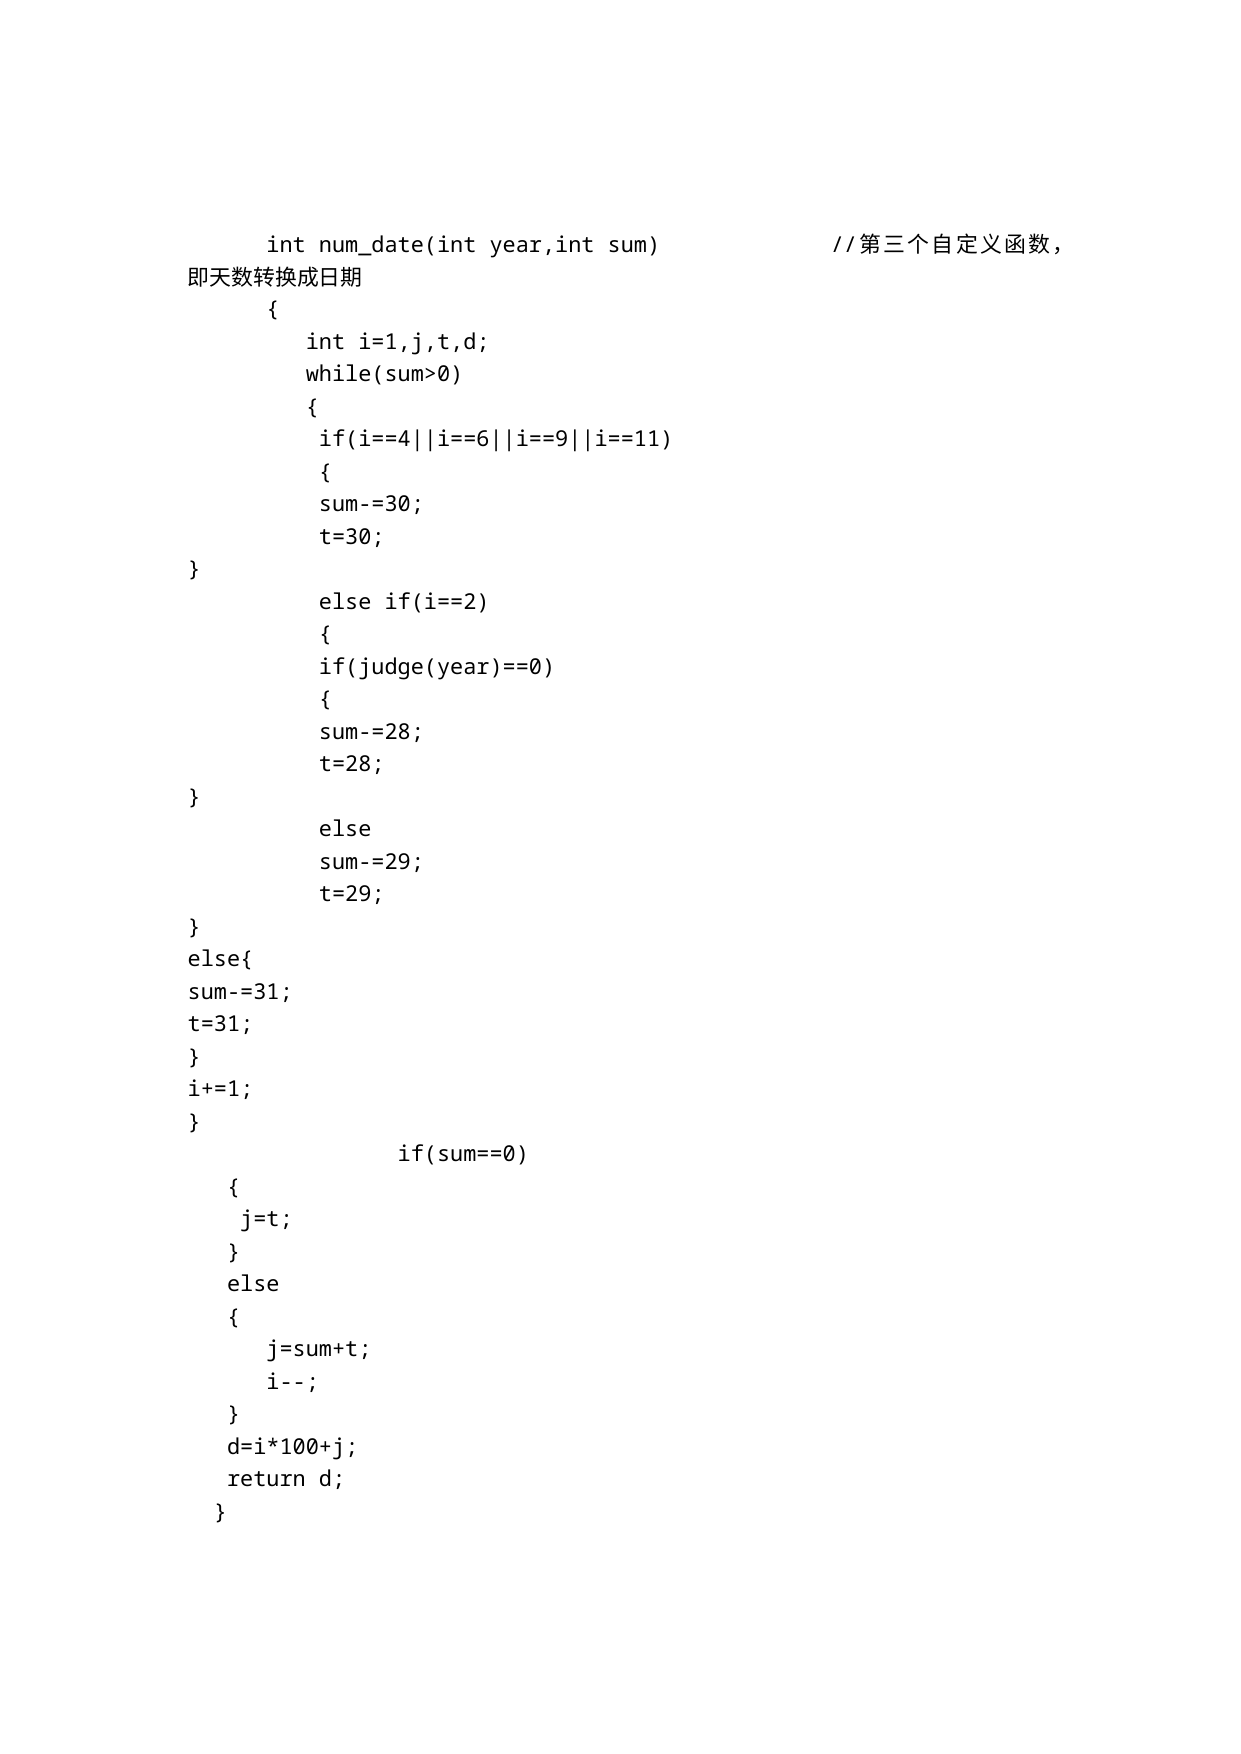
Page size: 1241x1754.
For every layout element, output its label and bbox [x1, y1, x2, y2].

text [187, 162, 1053, 1527]
